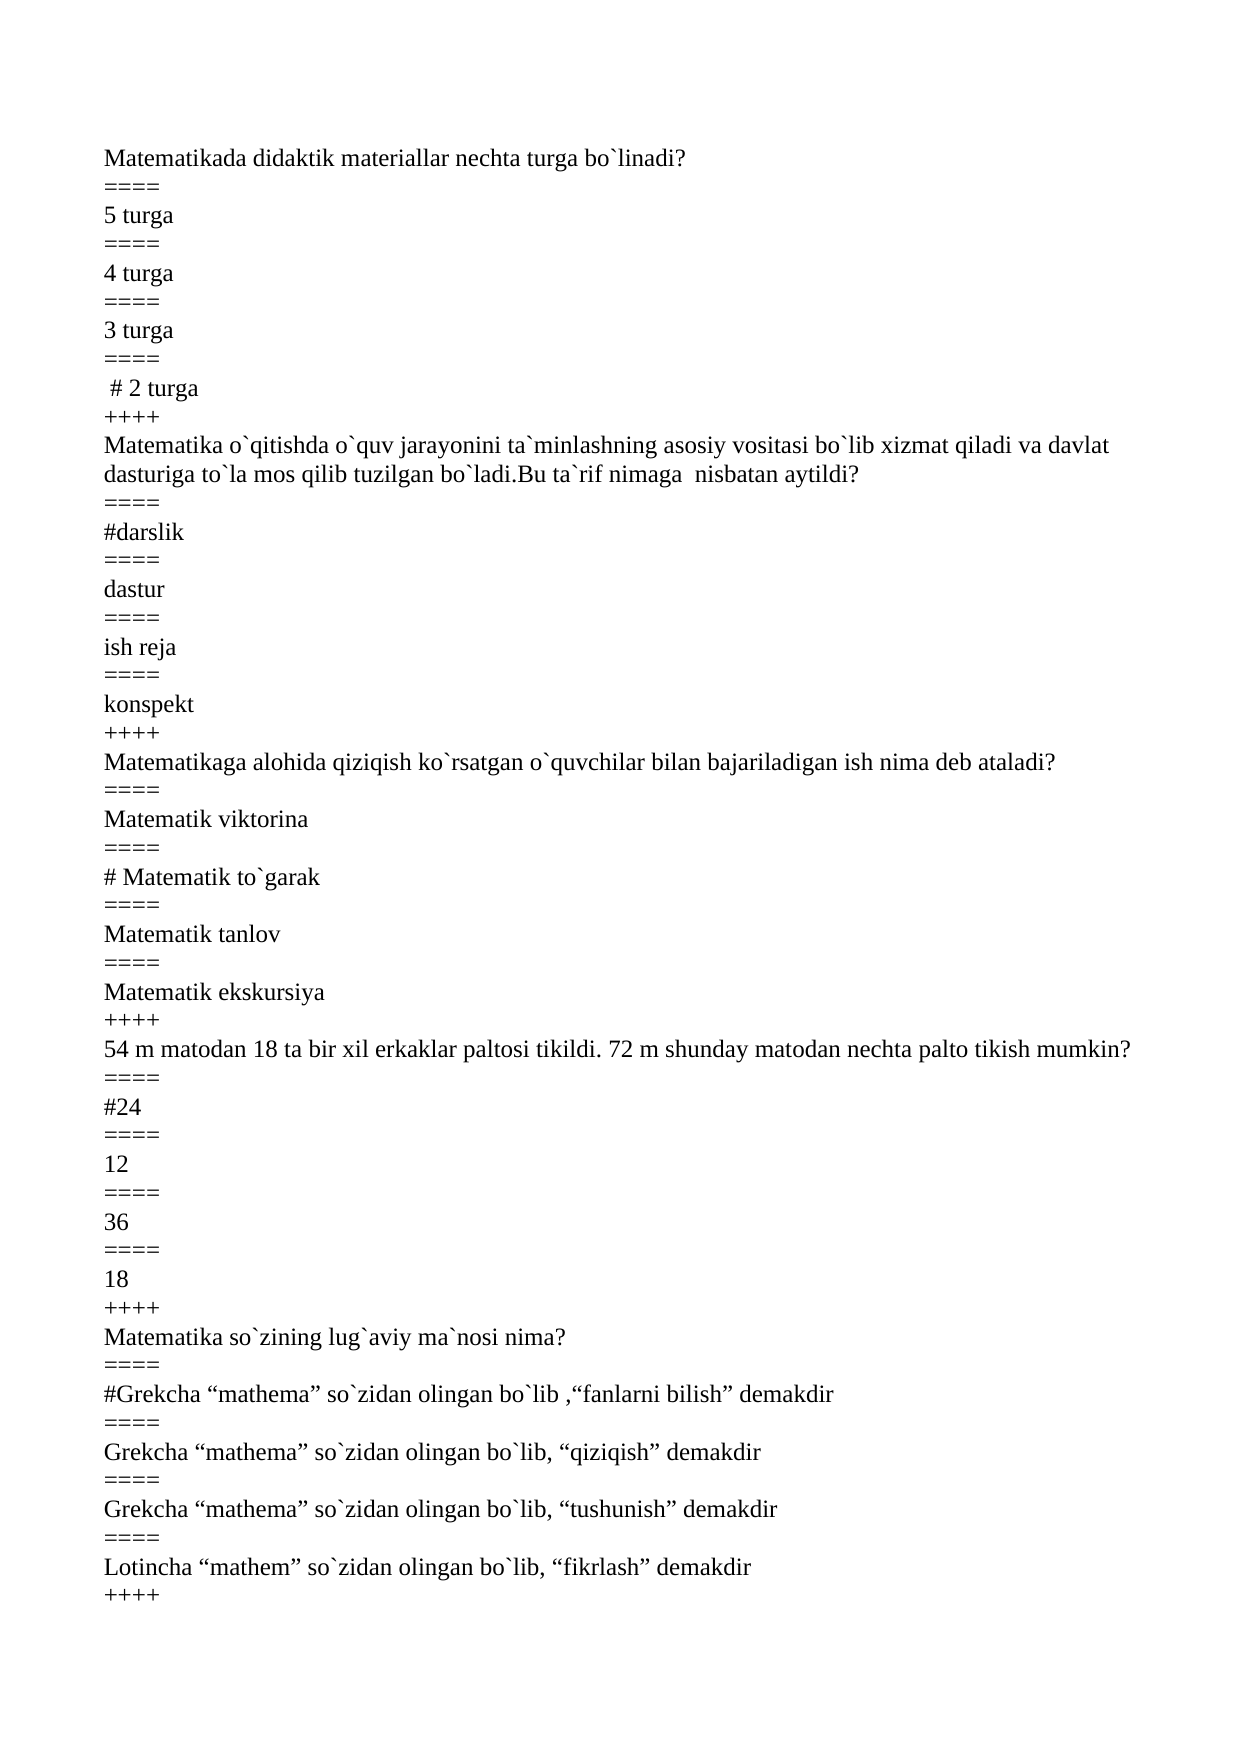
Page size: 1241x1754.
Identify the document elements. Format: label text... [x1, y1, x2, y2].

list ==== [103, 1466, 1152, 1494]
list 3 turga [103, 316, 1152, 344]
list ==== [103, 287, 1152, 316]
list ish reja [103, 632, 1152, 661]
list ==== [103, 172, 1152, 201]
list ==== [103, 488, 1152, 517]
list ==== [103, 1178, 1152, 1207]
list ==== [103, 344, 1152, 373]
list ++++ [103, 1581, 1152, 1609]
list #darslik [103, 517, 1152, 546]
list konspekt [103, 689, 1152, 718]
list #Grekcha “mathema” so`zidan olingan bo`lib ,“fanlarni bilish” demakdir [103, 1379, 1152, 1408]
list ==== [103, 661, 1152, 689]
list 54 m matodan 18 ta bir xil erkaklar paltosi tikildi. 72 m shunday matodan nechta palto tikish mumkin? [103, 1034, 1152, 1063]
list ==== [103, 546, 1152, 574]
list ==== [103, 833, 1152, 862]
list Matematika o`qitishda o`quv jarayonini ta`minlashning asosiy vositasi bo`lib xizmat qiladi va davlat dasturiga to`la mos qilib tuzilgan bo`ladi.Bu ta`rif nimaga nisbatan aytildi? [103, 431, 1152, 488]
list ==== [103, 1063, 1152, 1092]
list Matematikaga alohida qiziqish ko`rsatgan o`quvchilar bilan bajariladigan ish nima deb ataladi? [103, 747, 1152, 776]
list Matematik viktorina [103, 804, 1152, 833]
list ==== [103, 776, 1152, 804]
list ==== [103, 229, 1152, 258]
list #24 [103, 1092, 1152, 1121]
list ==== [103, 1121, 1152, 1149]
list ==== [103, 891, 1152, 919]
list Lotincha “mathem” so`zidan olingan bo`lib, “fikrlash” demakdir [103, 1552, 1152, 1581]
list ==== [103, 1408, 1152, 1437]
list # 2 turga [103, 373, 1152, 402]
list ==== [103, 1236, 1152, 1264]
list ++++ [103, 1006, 1152, 1034]
list Matematika so`zining lug`aviy ma`nosi nima? [103, 1322, 1152, 1351]
list Matematik tanlov [103, 919, 1152, 948]
list # Matematik to`garak [103, 862, 1152, 891]
list Grekcha “mathema” so`zidan olingan bo`lib, “qiziqish” demakdir [103, 1437, 1152, 1466]
list Grekcha “mathema” so`zidan olingan bo`lib, “tushunish” demakdir [103, 1494, 1152, 1523]
list ++++ [103, 718, 1152, 747]
list 18 [103, 1264, 1152, 1293]
list ++++ [103, 402, 1152, 431]
list ==== Matematik ekskursiya [103, 948, 1152, 1006]
list dastur [103, 574, 1152, 603]
list 36 [103, 1207, 1152, 1236]
list 12 [103, 1149, 1152, 1178]
list 5 turga [103, 201, 1152, 229]
list ++++ [103, 1293, 1152, 1322]
list ==== [103, 603, 1152, 632]
list Matematikada didaktik materiallar nechta turga bo`linadi? [103, 143, 1152, 172]
list ==== [103, 1351, 1152, 1379]
list ==== [103, 1523, 1152, 1552]
list 4 turga [103, 258, 1152, 287]
